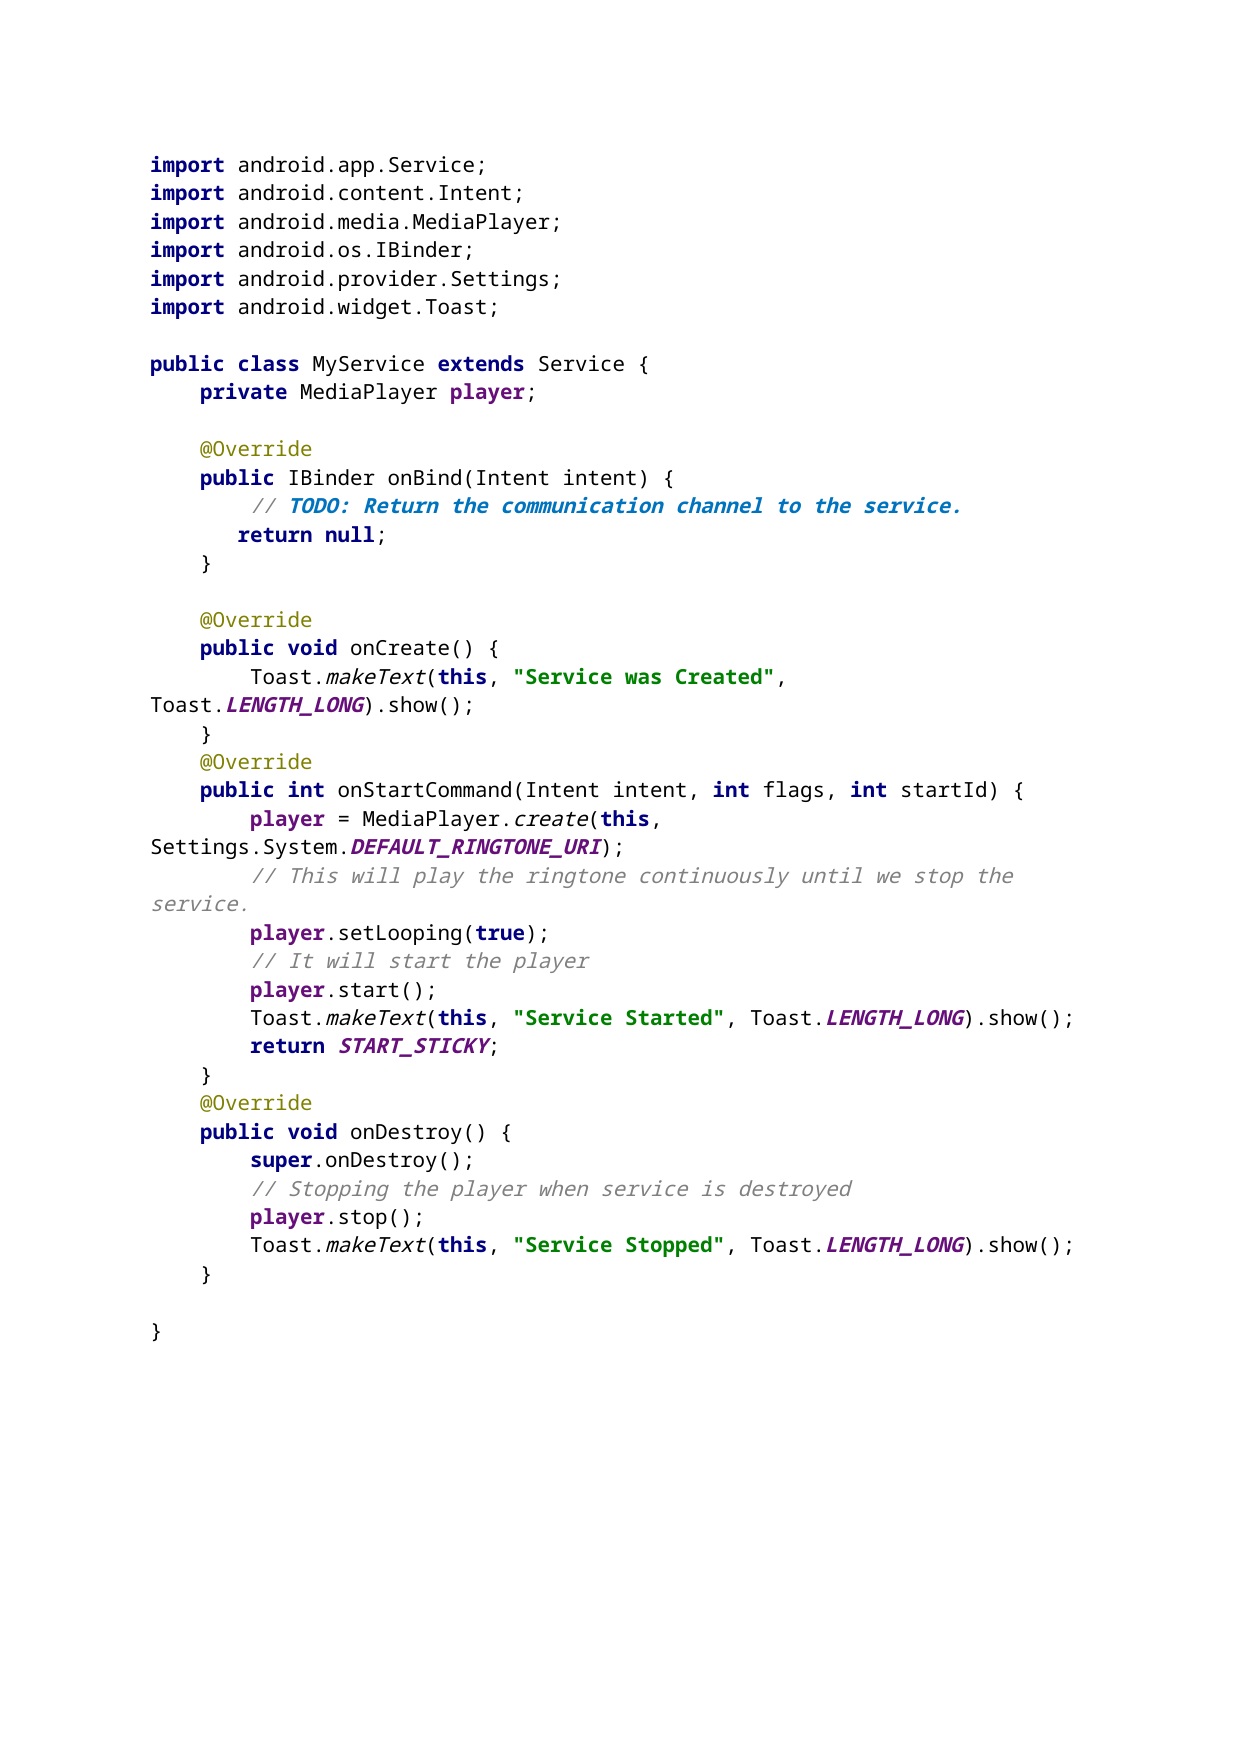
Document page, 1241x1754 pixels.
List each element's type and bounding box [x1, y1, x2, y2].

text [150, 150, 1090, 1344]
